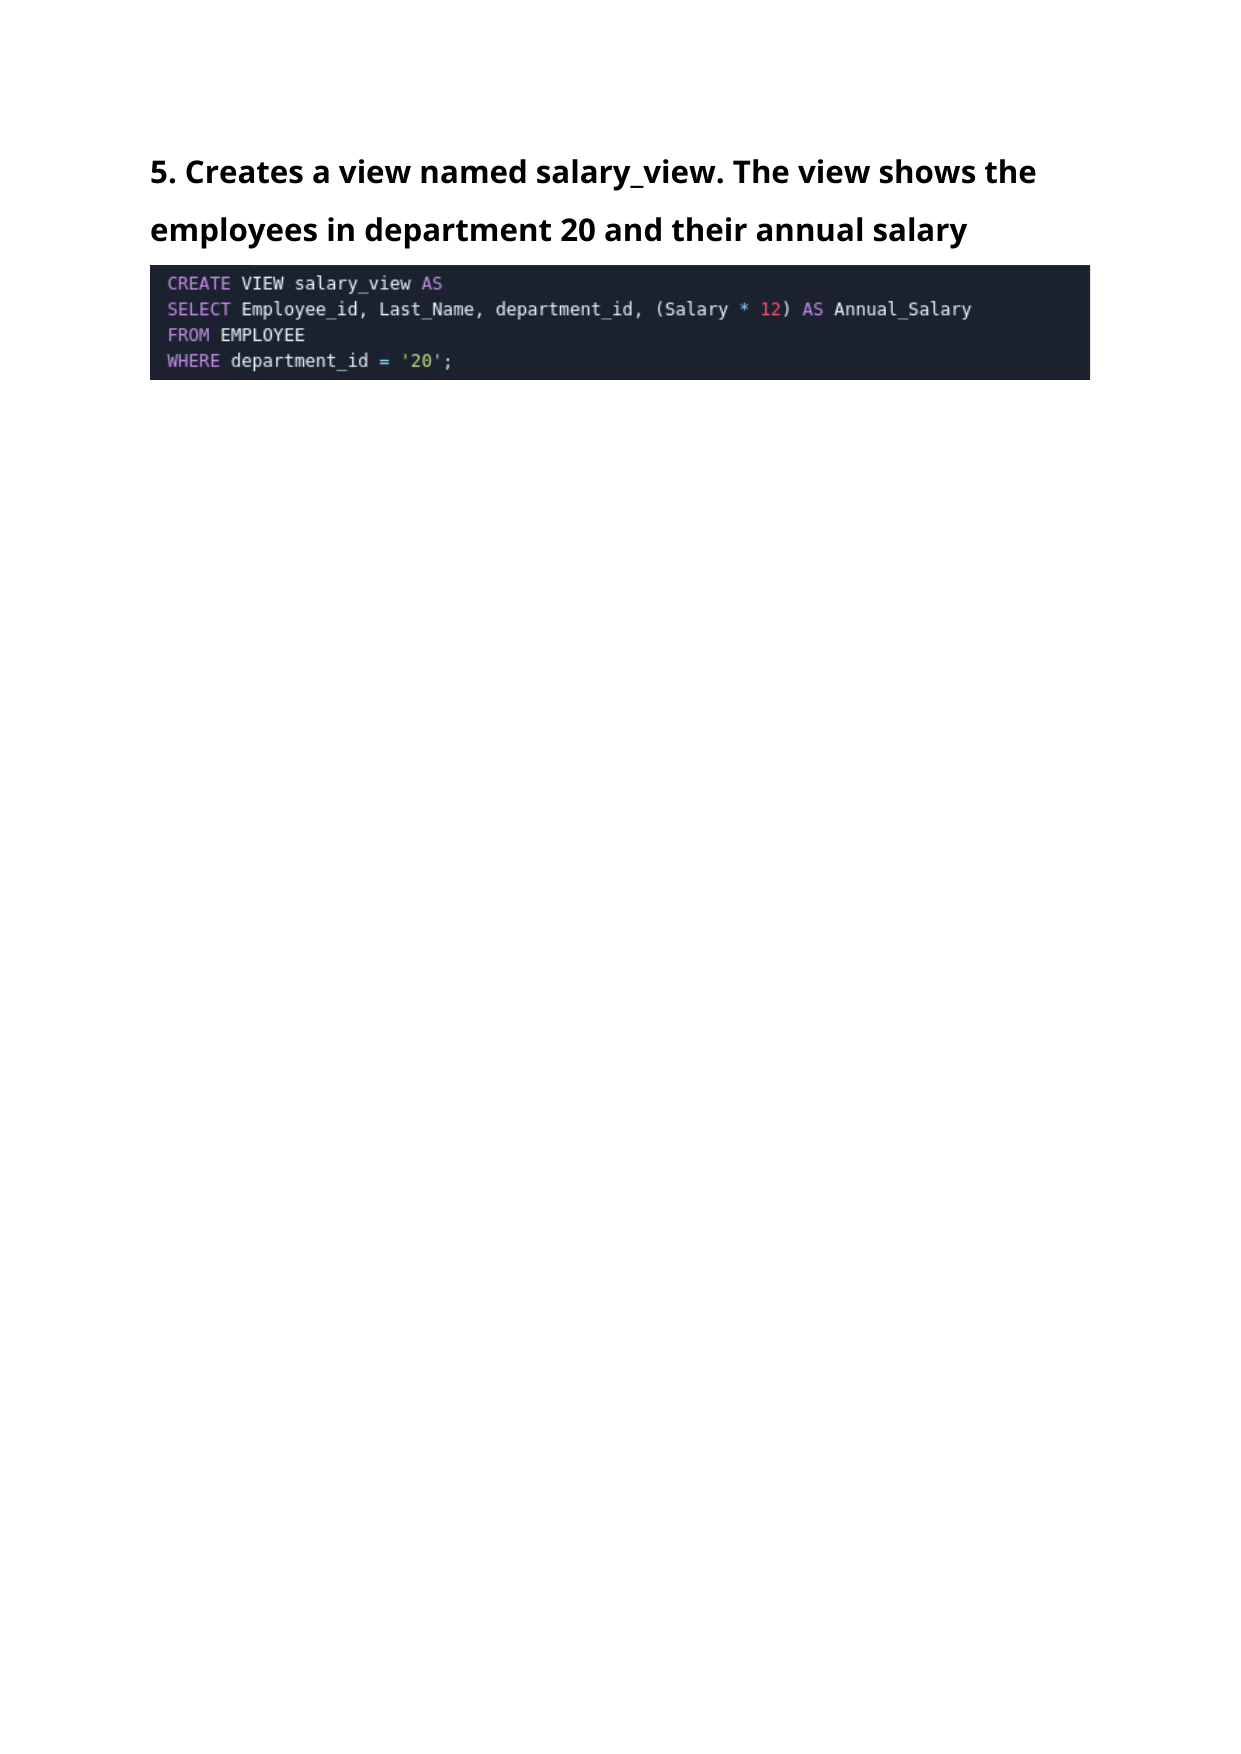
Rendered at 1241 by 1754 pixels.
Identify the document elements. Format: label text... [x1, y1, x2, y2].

picture [150, 265, 1091, 380]
text 5. Creates a view named salary_view. The view shows the employees in department 20 and their annual salary [150, 150, 1090, 250]
